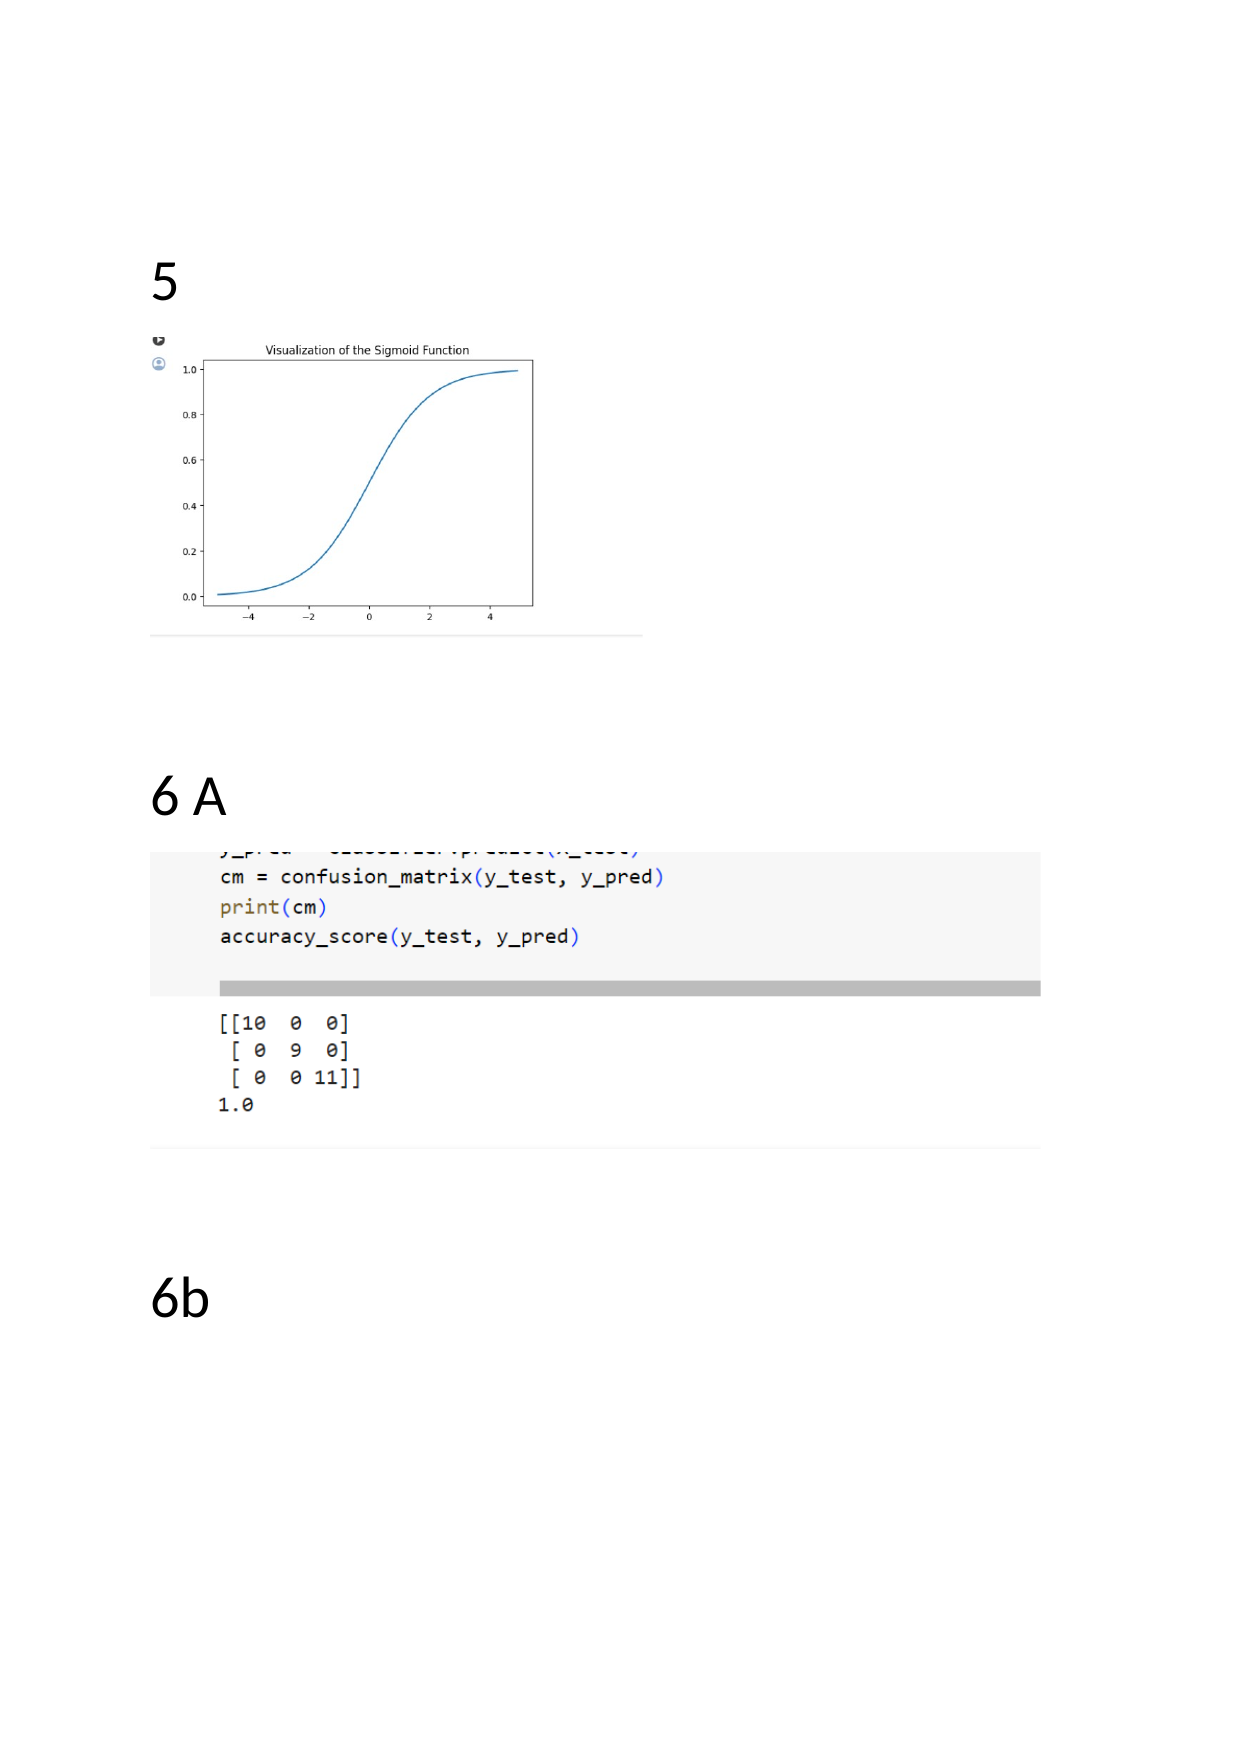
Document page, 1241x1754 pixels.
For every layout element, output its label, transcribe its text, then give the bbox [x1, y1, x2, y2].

text 5 [150, 243, 1090, 315]
text 6 A [150, 759, 1090, 830]
text 6b [150, 1261, 1090, 1332]
picture [150, 337, 643, 647]
picture [150, 852, 1041, 1149]
